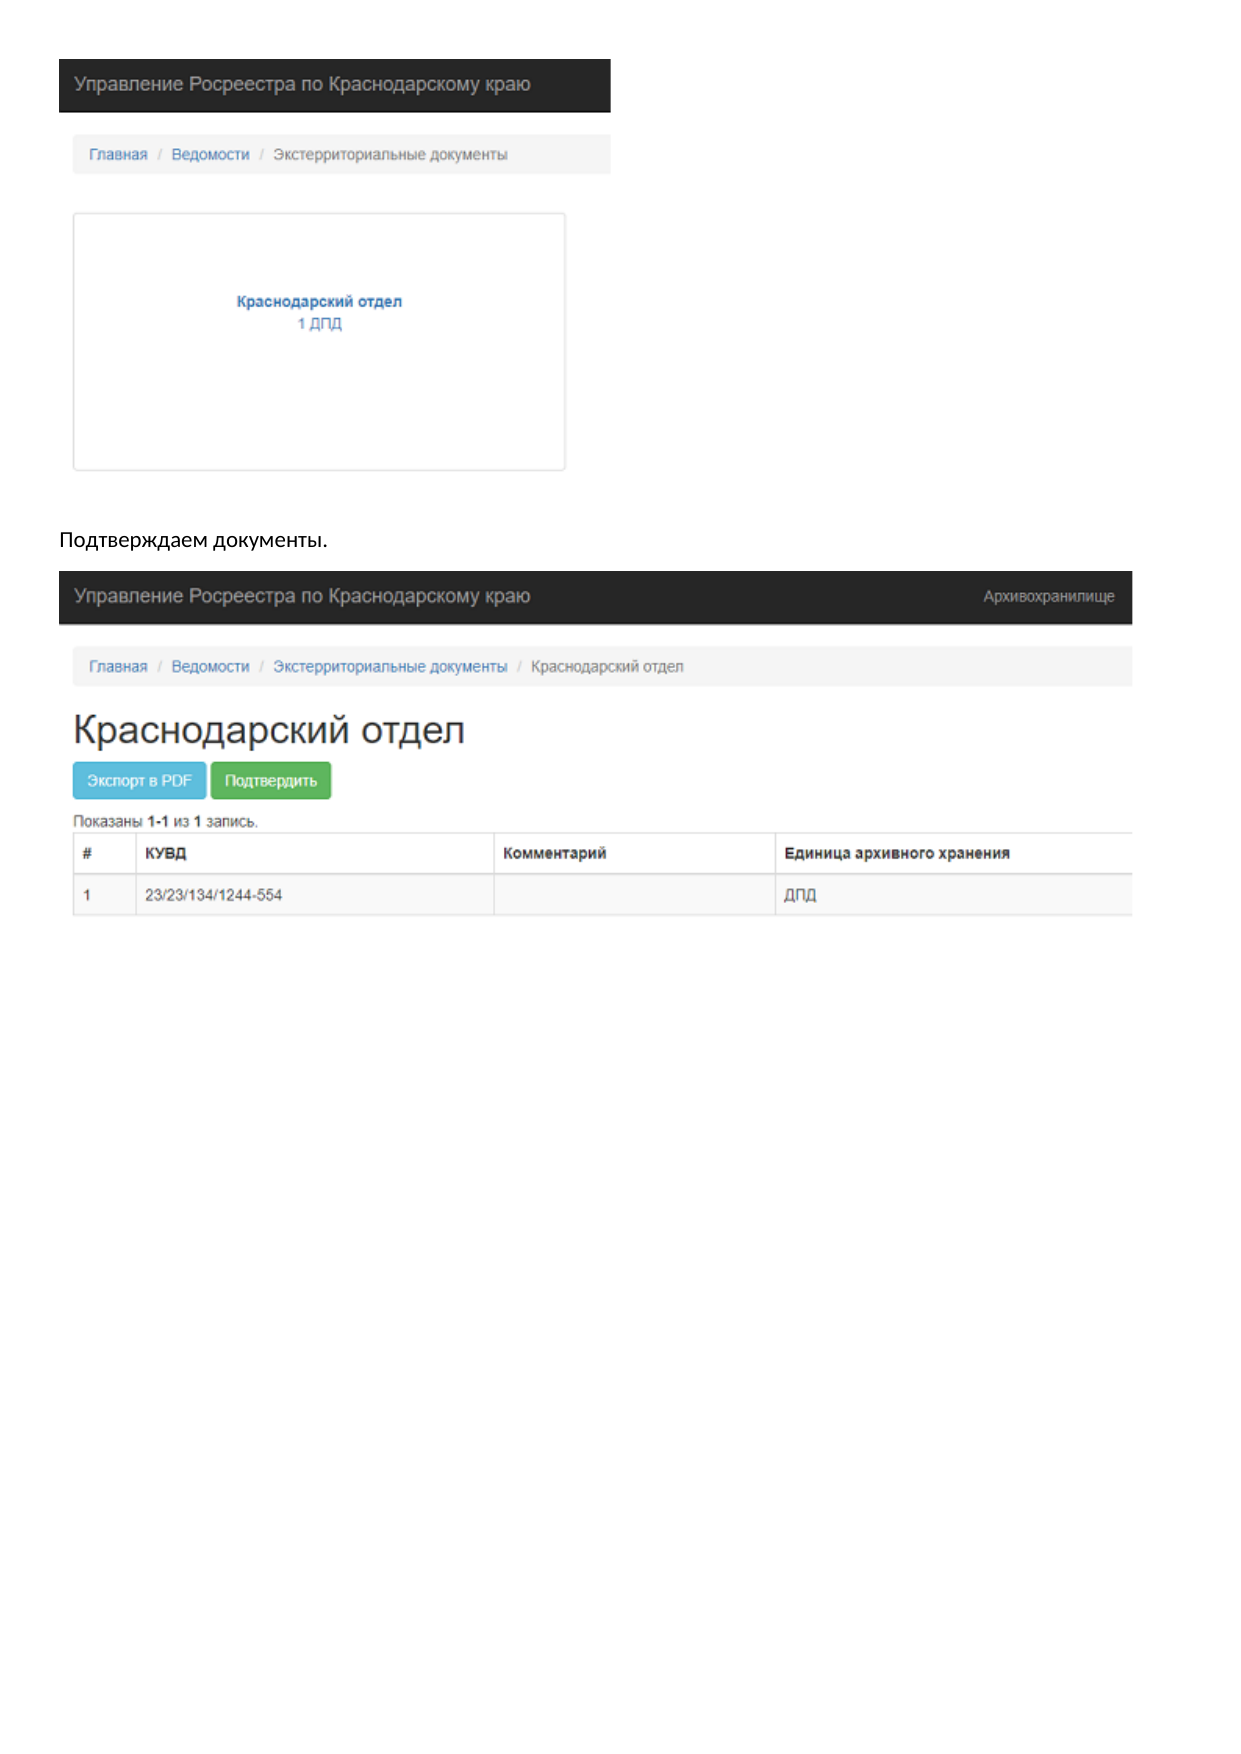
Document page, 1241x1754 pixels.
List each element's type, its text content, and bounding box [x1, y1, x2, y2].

picture [59, 571, 1133, 928]
picture [59, 59, 611, 506]
text Подтверждаем документы. [59, 525, 1181, 553]
